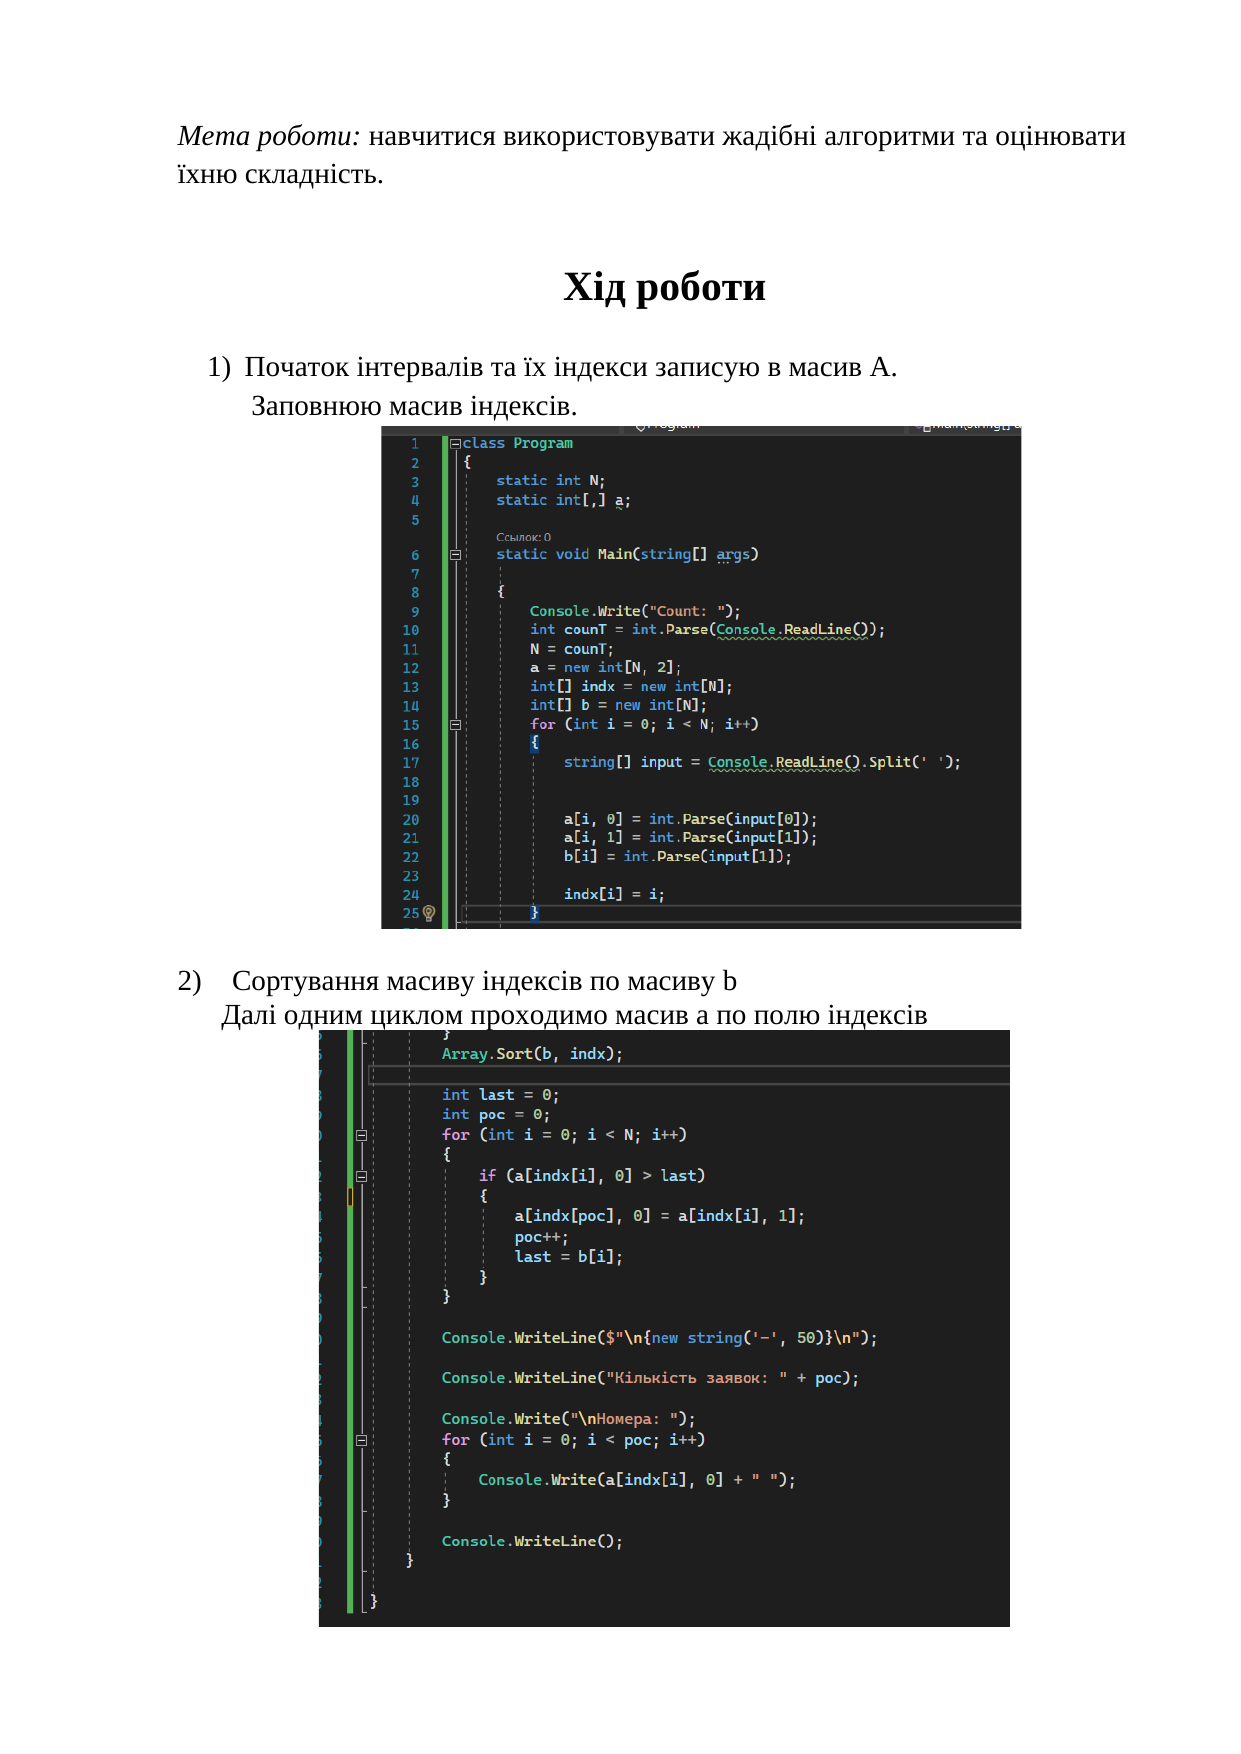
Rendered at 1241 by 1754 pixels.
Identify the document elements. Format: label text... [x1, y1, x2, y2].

text Хід роботи [177, 261, 1152, 309]
picture [318, 1030, 1010, 1627]
picture [381, 426, 1022, 929]
text Заповнюю масив індексів. [251, 388, 1152, 421]
text 2) Сортування масиву індексів по масиву b [177, 963, 1152, 997]
list Початок інтервалів та їх індекси записую в масив A. [207, 349, 1152, 383]
text Мета роботи: навчитися використовувати жадібні алгоритми та оцінювати їхню складність. [177, 118, 1152, 190]
text Далі одним циклом проходимо масив а по полю індексів [177, 997, 1152, 1031]
